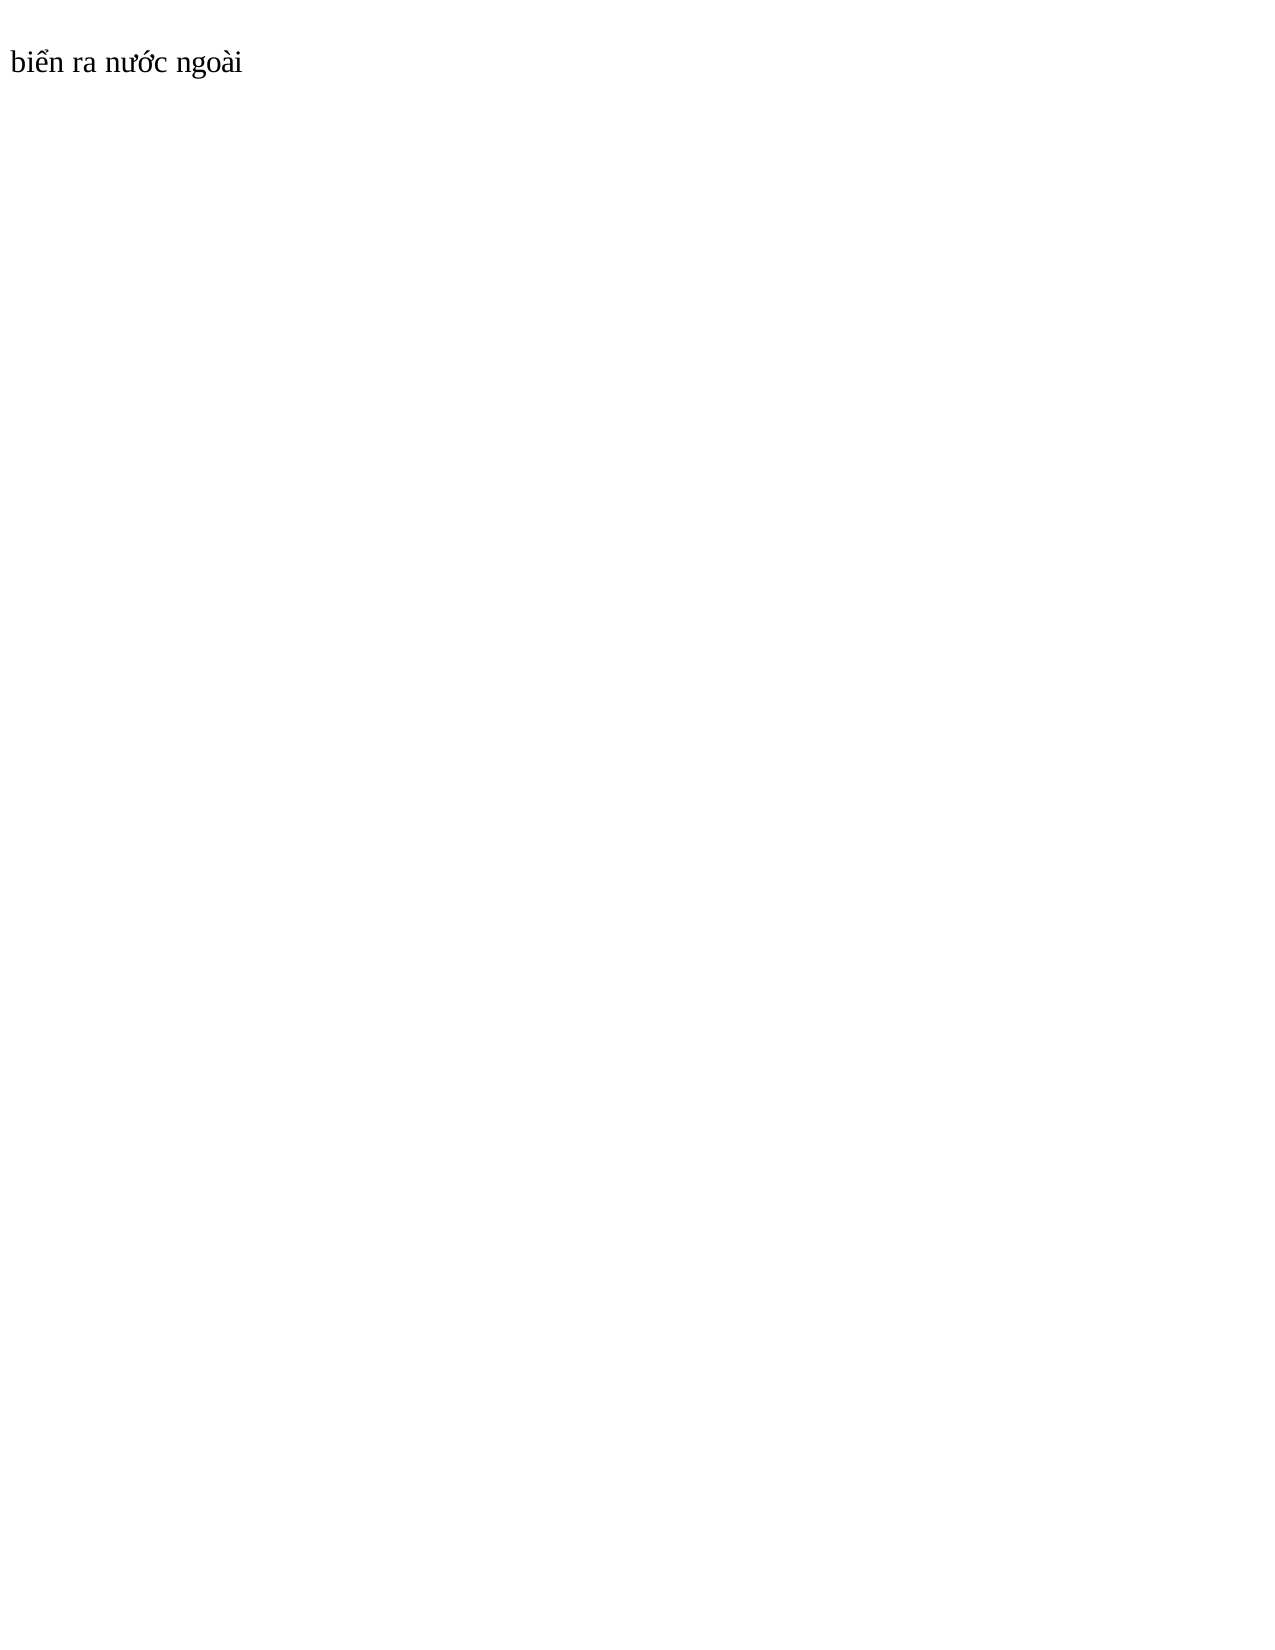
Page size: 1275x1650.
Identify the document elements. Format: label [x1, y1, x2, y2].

text [10, 44, 1265, 80]
